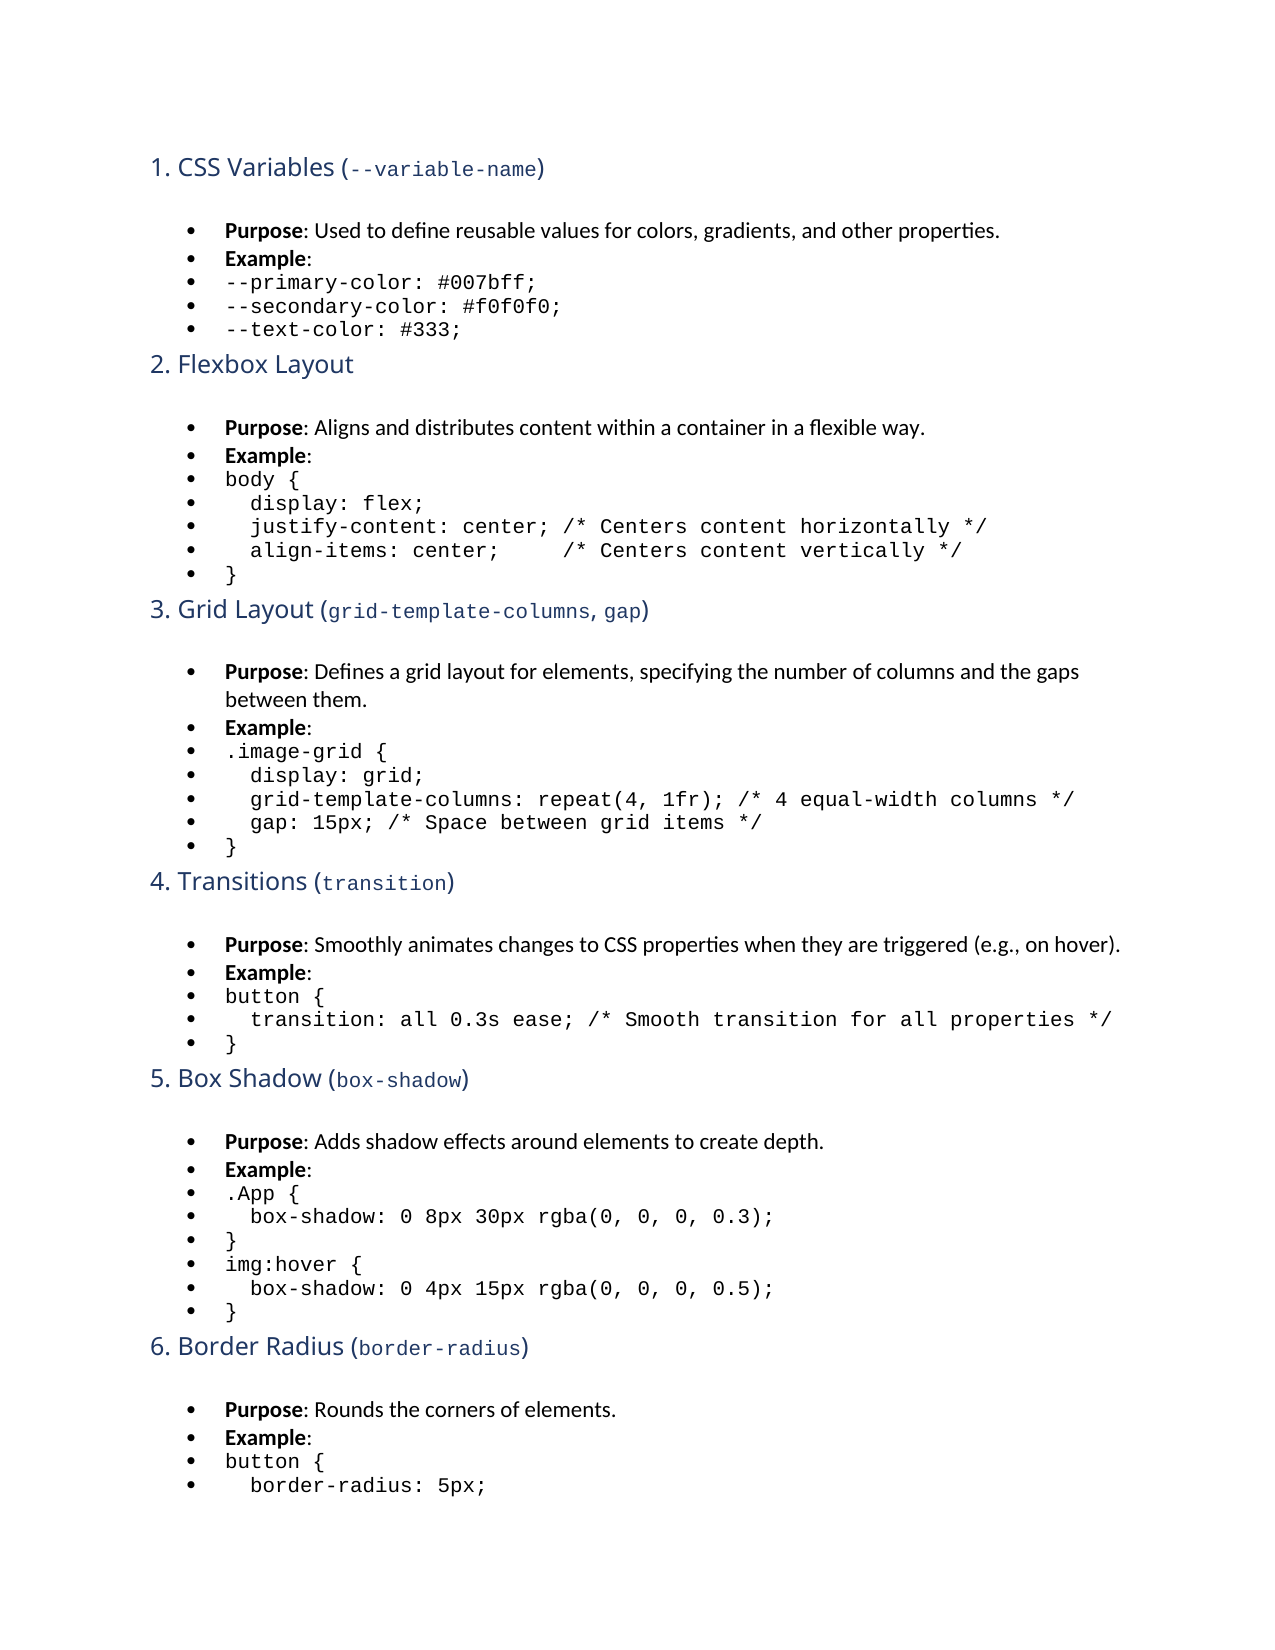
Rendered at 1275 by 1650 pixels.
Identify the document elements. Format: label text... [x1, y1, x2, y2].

subtitle 4. Transitions (transition) [150, 864, 1125, 898]
list --secondary-color: #f0f0f0; [187, 296, 1125, 319]
list box-shadow: 0 8px 30px rgba(0, 0, 0, 0.3); [187, 1207, 1125, 1230]
subtitle 6. Border Radius (border-radius) [150, 1329, 1125, 1363]
list Purpose: Rounds the corners of elements. [187, 1395, 1125, 1423]
list --text-color: #333; [187, 319, 1125, 343]
list Example: [187, 713, 1125, 741]
list box-shadow: 0 4px 15px rgba(0, 0, 0, 0.5); [187, 1277, 1125, 1301]
list border-radius: 5px; [187, 1474, 1125, 1498]
list Purpose: Defines a grid layout for elements, specifying the number of columns and the gaps between them. [187, 657, 1125, 713]
list align-items: center; /* Centers content vertically */ [187, 540, 1125, 564]
list Example: [187, 1155, 1125, 1183]
subtitle 2. Flexbox Layout [150, 347, 1125, 381]
list button { [187, 986, 1125, 1009]
list .image-grid { [187, 741, 1125, 765]
list img:hover { [187, 1254, 1125, 1277]
list grid-template-columns: repeat(4, 1fr); /* 4 equal-width columns */ [187, 789, 1125, 812]
list Purpose: Adds shadow effects around elements to create depth. [187, 1127, 1125, 1155]
list Example: [187, 958, 1125, 986]
list --primary-color: #007bff; [187, 272, 1125, 296]
list } [187, 1301, 1125, 1325]
list Purpose: Aligns and distributes content within a container in a flexible way. [187, 413, 1125, 441]
list body { [187, 469, 1125, 493]
subtitle 5. Box Shadow (box-shadow) [150, 1061, 1125, 1095]
list } [187, 564, 1125, 587]
subtitle 1. CSS Variables (--variable-name) [150, 150, 1125, 184]
list justify-content: center; /* Centers content horizontally */ [187, 516, 1125, 540]
list .App { [187, 1183, 1125, 1207]
list Example: [187, 244, 1125, 272]
list button { [187, 1451, 1125, 1474]
list gap: 15px; /* Space between grid items */ [187, 812, 1125, 836]
list Example: [187, 1423, 1125, 1451]
list Purpose: Used to define reusable values for colors, gradients, and other properties. [187, 216, 1125, 244]
list Example: [187, 441, 1125, 469]
list transition: all 0.3s ease; /* Smooth transition for all properties */ [187, 1009, 1125, 1033]
list display: grid; [187, 765, 1125, 789]
list display: flex; [187, 493, 1125, 516]
list } [187, 1033, 1125, 1057]
list Purpose: Smoothly animates changes to CSS properties when they are triggered (e.g., on hover). [187, 930, 1125, 958]
list } [187, 836, 1125, 860]
list } [187, 1230, 1125, 1254]
subtitle 3. Grid Layout (grid-template-columns, gap) [150, 591, 1125, 626]
